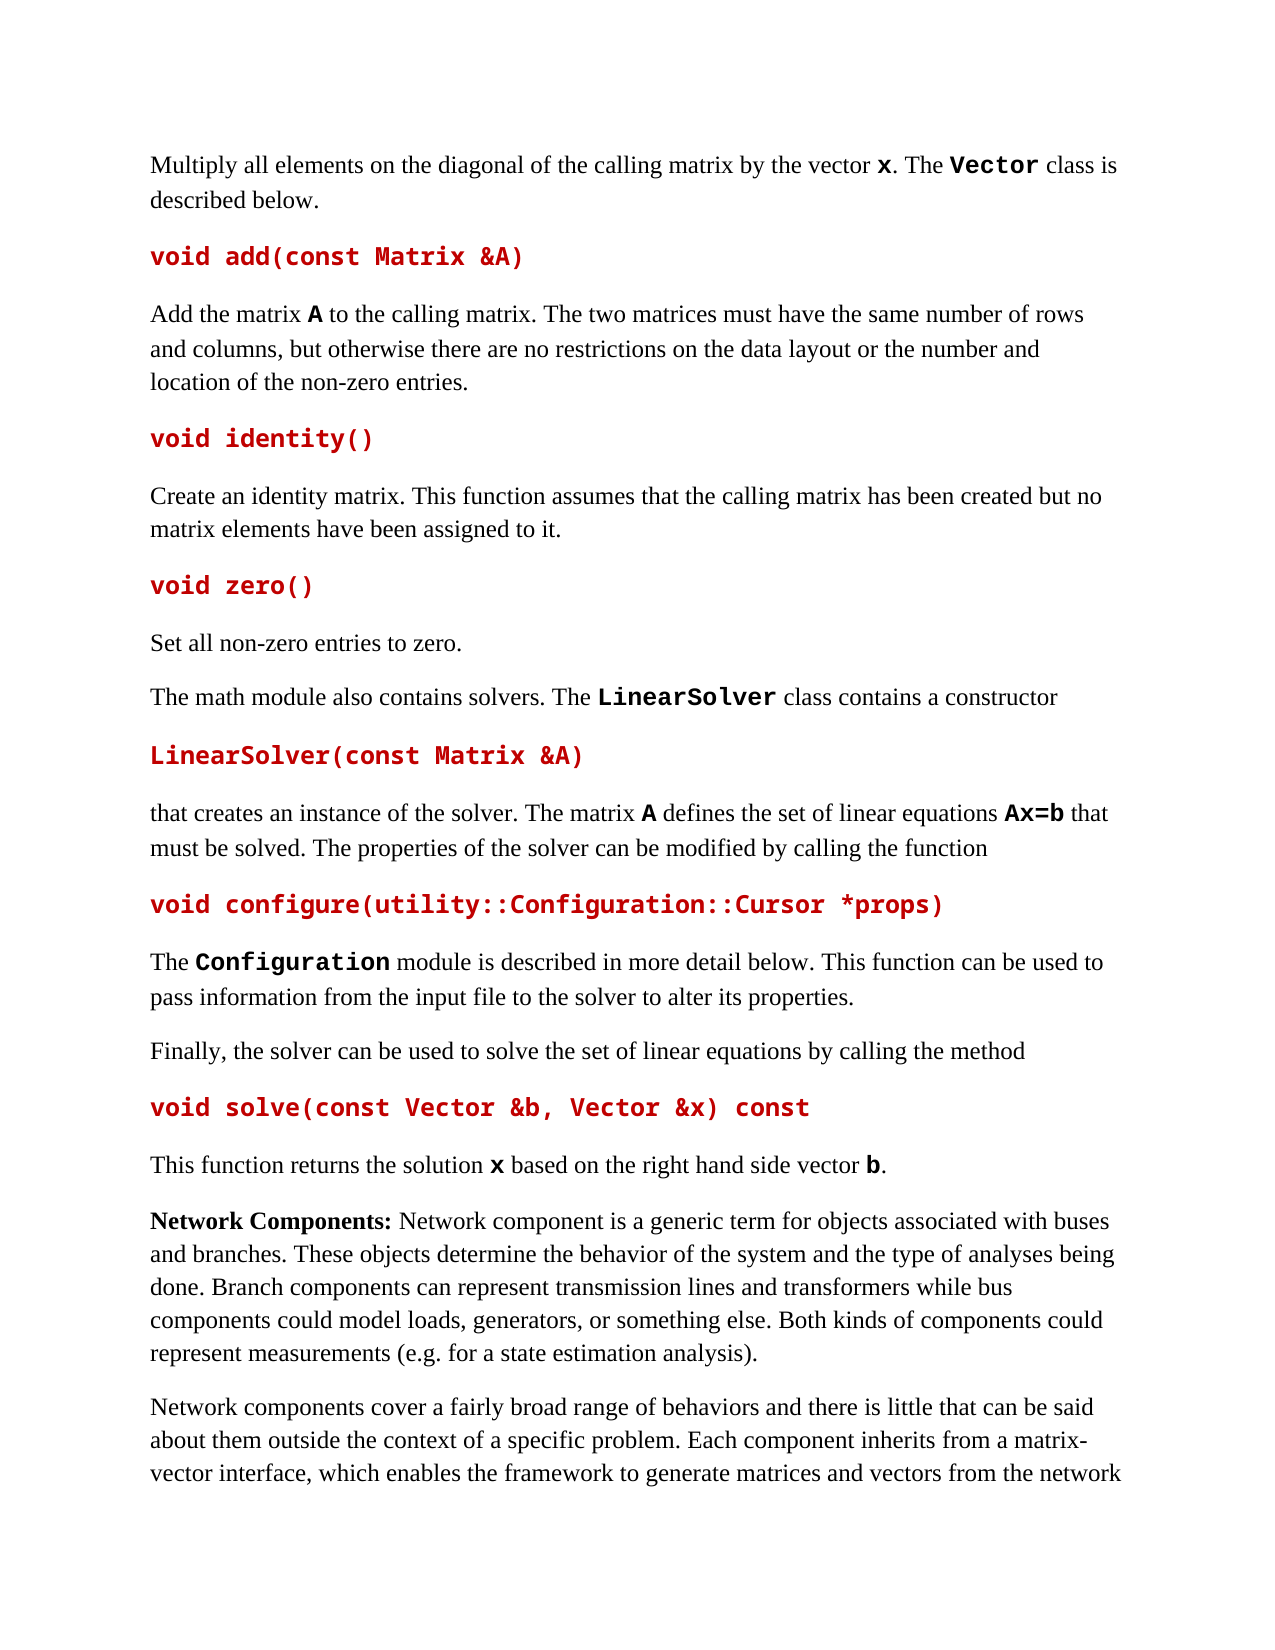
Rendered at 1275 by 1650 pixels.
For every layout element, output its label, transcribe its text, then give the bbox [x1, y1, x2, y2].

text that creates an instance of the solver. The matrix A defines the set of linear equations Ax=b that must be solved. The properties of the solver can be modified by calling the function [150, 798, 1125, 862]
text Add the matrix A to the calling matrix. The two matrices must have the same number of rows and columns, but otherwise there are no restrictions on the data layout or the number and location of the non-zero entries. [150, 299, 1125, 396]
text This function returns the solution x based on the right hand side vector b. [150, 1150, 1125, 1181]
text void add(const Matrix &A) [150, 239, 1125, 273]
text void solve(const Vector &b, Vector &x) const [150, 1090, 1125, 1124]
text void zero() [150, 568, 1125, 602]
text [150, 1392, 1125, 1487]
text Multiply all elements on the diagonal of the calling matrix by the vector x. The Vector class is described below. [150, 150, 1125, 214]
text The Configuration module is described in more detail below. This function can be used to pass information from the input file to the solver to alter its properties. [150, 947, 1125, 1011]
text Create an identity matrix. This function assumes that the calling matrix has been created but no matrix elements have been assigned to it. [150, 481, 1125, 543]
text void identity() [150, 421, 1125, 455]
text Finally, the solver can be used to solve the set of linear equations by calling the method [150, 1036, 1125, 1064]
text The math module also contains solvers. The LinearSolver class contains a constructor [150, 682, 1125, 712]
text Network Components: Network component is a generic term for objects associated with buses and branches. These objects determine the behavior of the system and the type of analyses being done. Branch components can represent transmission lines and transformers while bus components could model loads, generators, or something else. Both kinds of components could represent measurements (e.g. for a state estimation analysis). [150, 1206, 1125, 1367]
text Set all non-zero entries to zero. [150, 628, 1125, 657]
text LinearSolver(const Matrix &A) [150, 738, 1125, 772]
text void configure(utility::Configuration::Cursor *props) [150, 887, 1125, 921]
